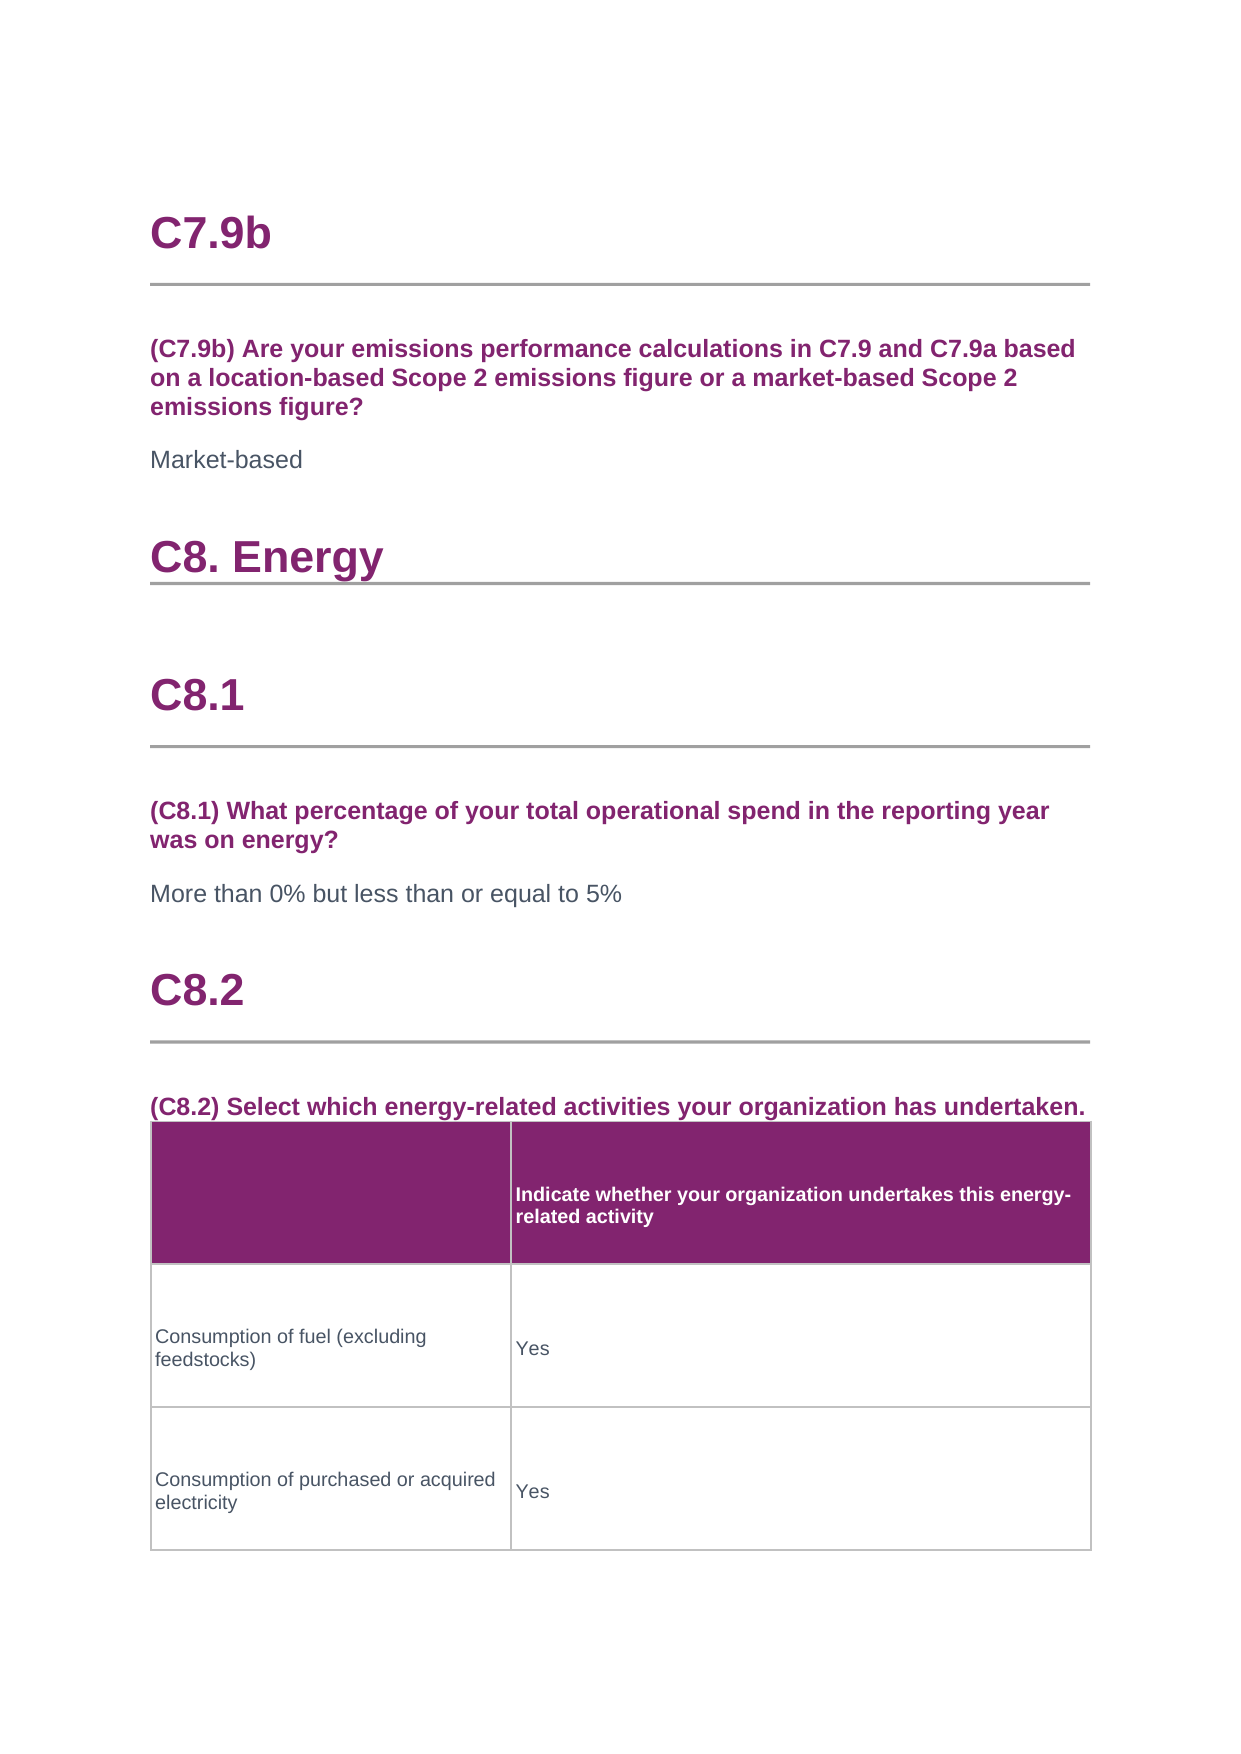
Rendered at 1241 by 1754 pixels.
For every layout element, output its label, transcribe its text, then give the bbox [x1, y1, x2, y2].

text More than 0% but less than or equal to 5% [150, 879, 1090, 908]
table_header [152, 1122, 510, 1263]
table_cell Yes [512, 1408, 1090, 1549]
table_header Indicate whether your organization undertakes this energy-related activity [512, 1122, 1090, 1263]
subtitle C8. Energy [150, 474, 1090, 581]
subtitle C7.9b [150, 150, 1090, 258]
table_cell Yes [512, 1265, 1090, 1406]
text Market-based [150, 445, 1090, 474]
subtitle C8.2 [150, 908, 1090, 1015]
subtitle (C7.9b) Are your emissions performance calculations in C7.9 and C7.9a based on a location-based Scope 2 emissions figure or a market-based Scope 2 emissions figure? [150, 334, 1090, 420]
subtitle (C8.1) What percentage of your total operational spend in the reporting year was on energy? [150, 796, 1090, 854]
subtitle (C8.2) Select which energy-related activities your organization has undertaken. [150, 1092, 1090, 1121]
table_cell Consumption of purchased or acquired electricity [152, 1408, 510, 1549]
subtitle C8.1 [150, 612, 1090, 720]
table_cell Consumption of fuel (excluding feedstocks) [152, 1265, 510, 1406]
